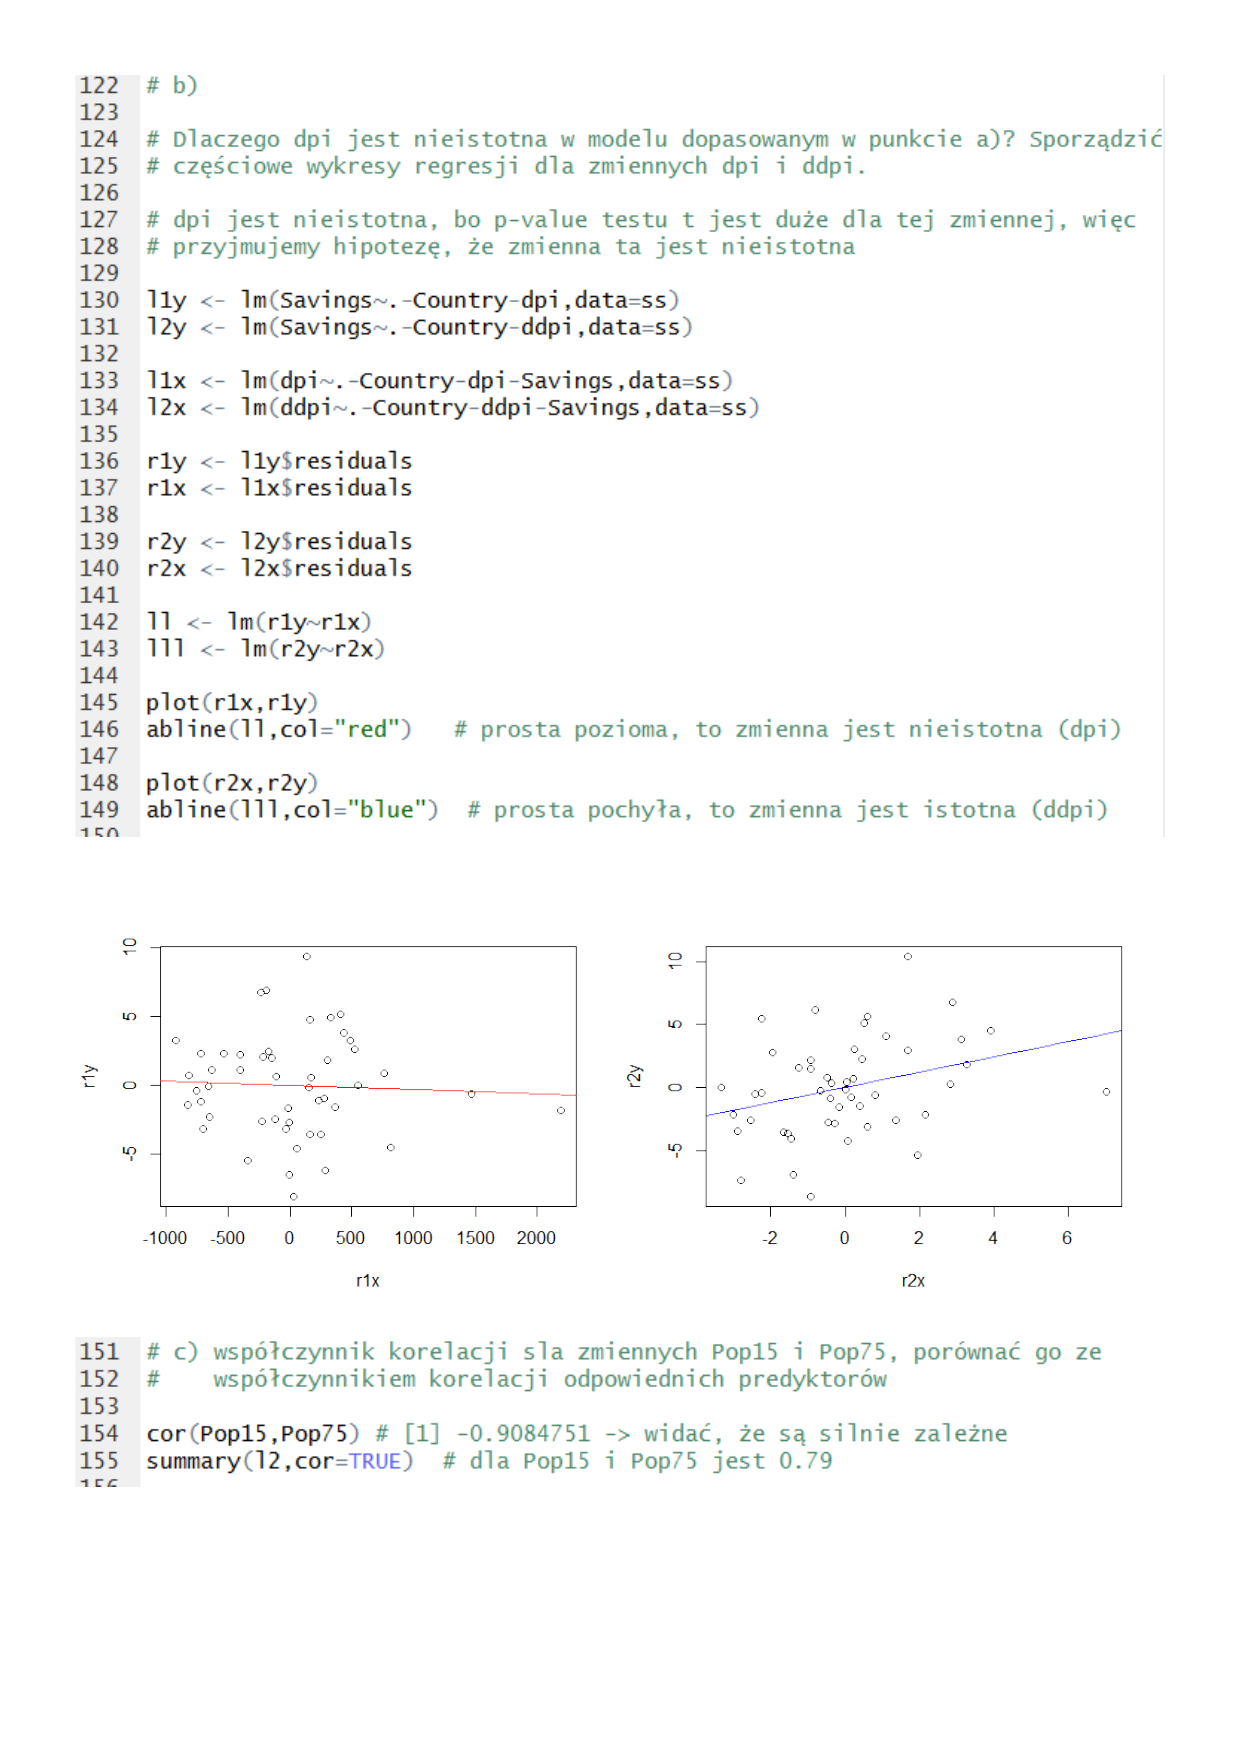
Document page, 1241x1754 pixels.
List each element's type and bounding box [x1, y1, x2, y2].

picture [75, 75, 1165, 837]
picture [75, 1337, 1165, 1487]
picture [75, 861, 1166, 1313]
